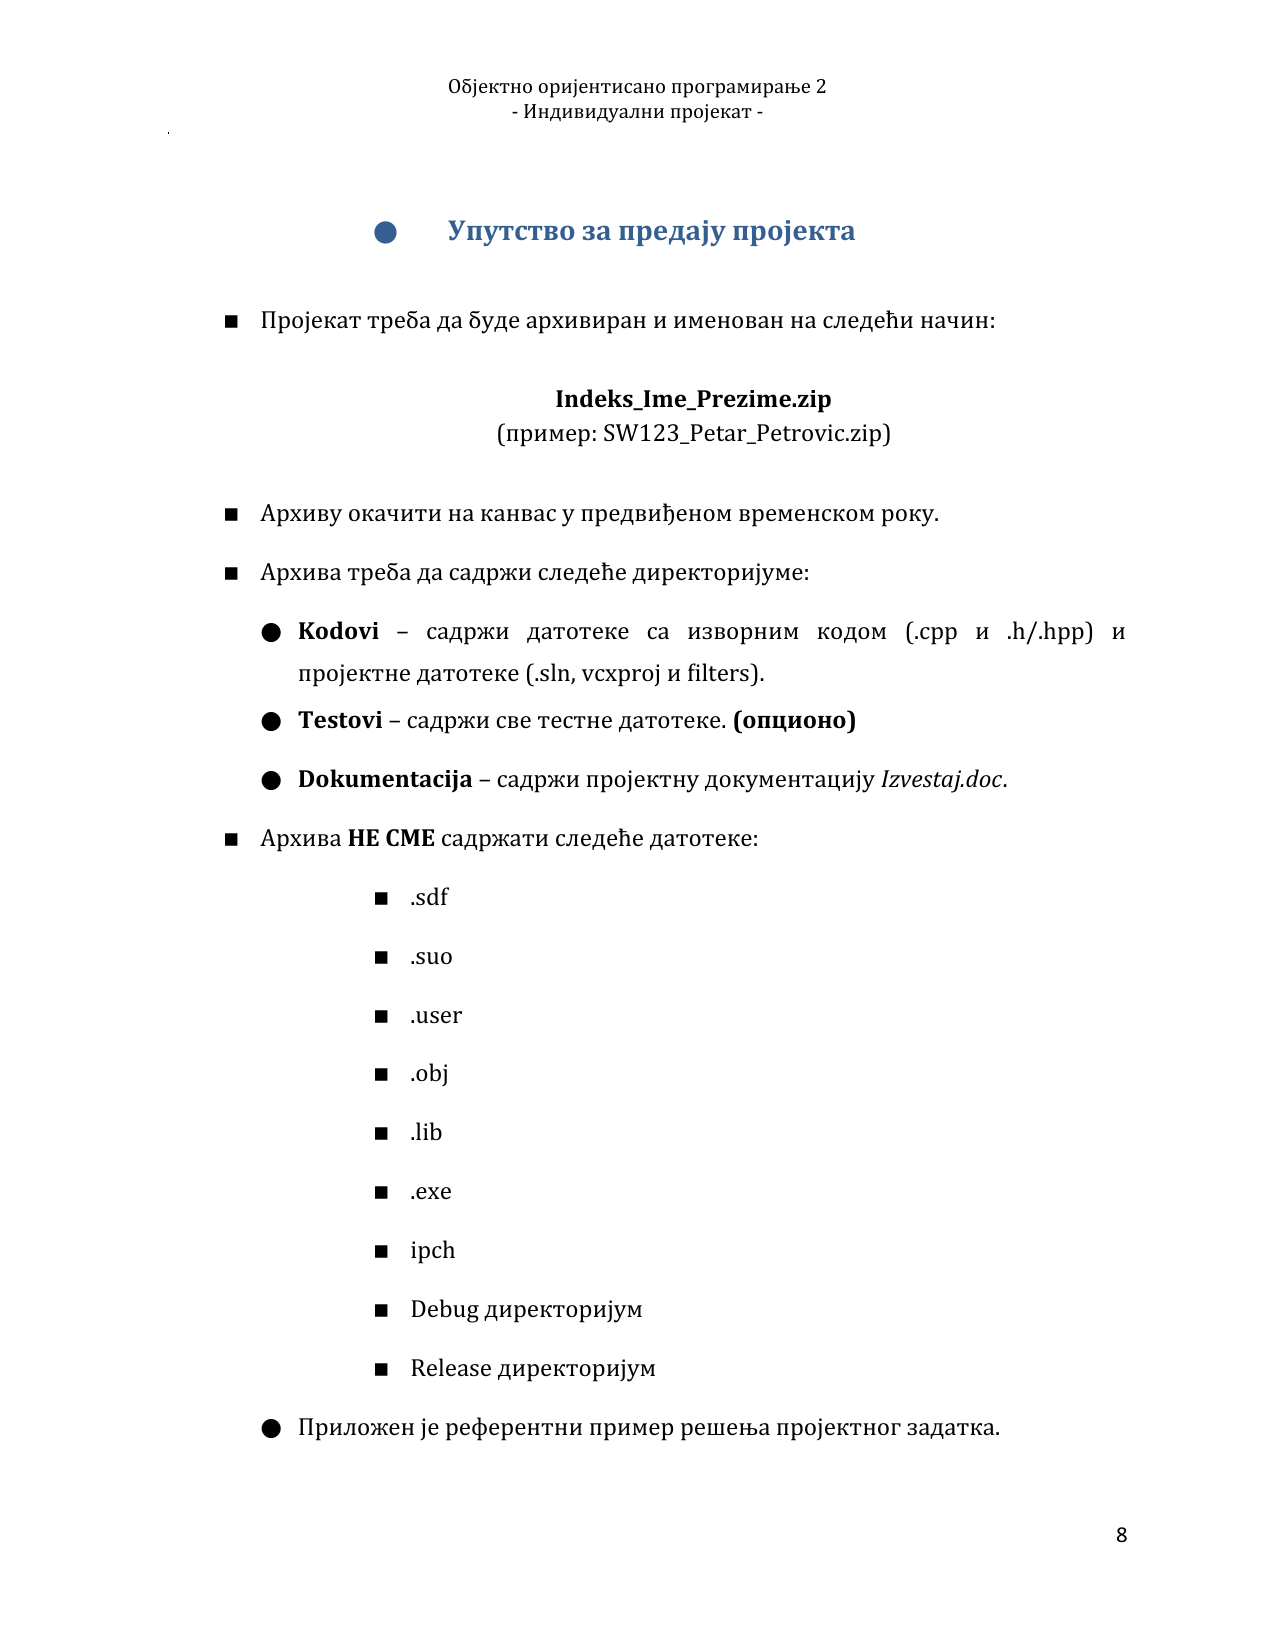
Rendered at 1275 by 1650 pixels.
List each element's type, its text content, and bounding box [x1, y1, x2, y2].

list .user [373, 986, 1127, 1037]
list Dokumentacija – садржи пројектну документацију Izvestaj.doc. [260, 751, 1127, 802]
list Архива НЕ СМЕ садржати следеће датотеке: [223, 809, 1127, 861]
list Kodovi – садржи датотеке са изворним кодом (.cpp и .h/.hpp) и пројектне датотеке (.sln, vcxproj и filters). [260, 602, 1127, 687]
list Release директоријум [373, 1339, 1127, 1390]
list .exe [373, 1163, 1127, 1214]
list Приложен је референтни пример решења пројектног задатка. [260, 1398, 1127, 1449]
text Indeks_Ime_Prezime.zip [260, 384, 1127, 413]
list .obj [373, 1045, 1127, 1096]
list Пројекат треба да буде архивиран и именован на следећи начин: [223, 291, 1127, 343]
list Архиву окачити на канвас у предвиђеном временском року. [223, 485, 1127, 536]
list .suo [373, 927, 1127, 978]
text (пример: SW123_Petar_Petrovic.zip) [260, 417, 1127, 447]
list .sdf [373, 868, 1127, 919]
list Testovi – садржи све тестне датотеке. (опционо) [260, 692, 1127, 743]
list ipch [373, 1221, 1127, 1273]
list Архива треба да садржи следеће директоријуме: [223, 544, 1127, 595]
list .lib [373, 1104, 1127, 1155]
subtitle Упутство за предају пројекта [298, 198, 1127, 257]
list Debug директоријум [373, 1280, 1127, 1332]
